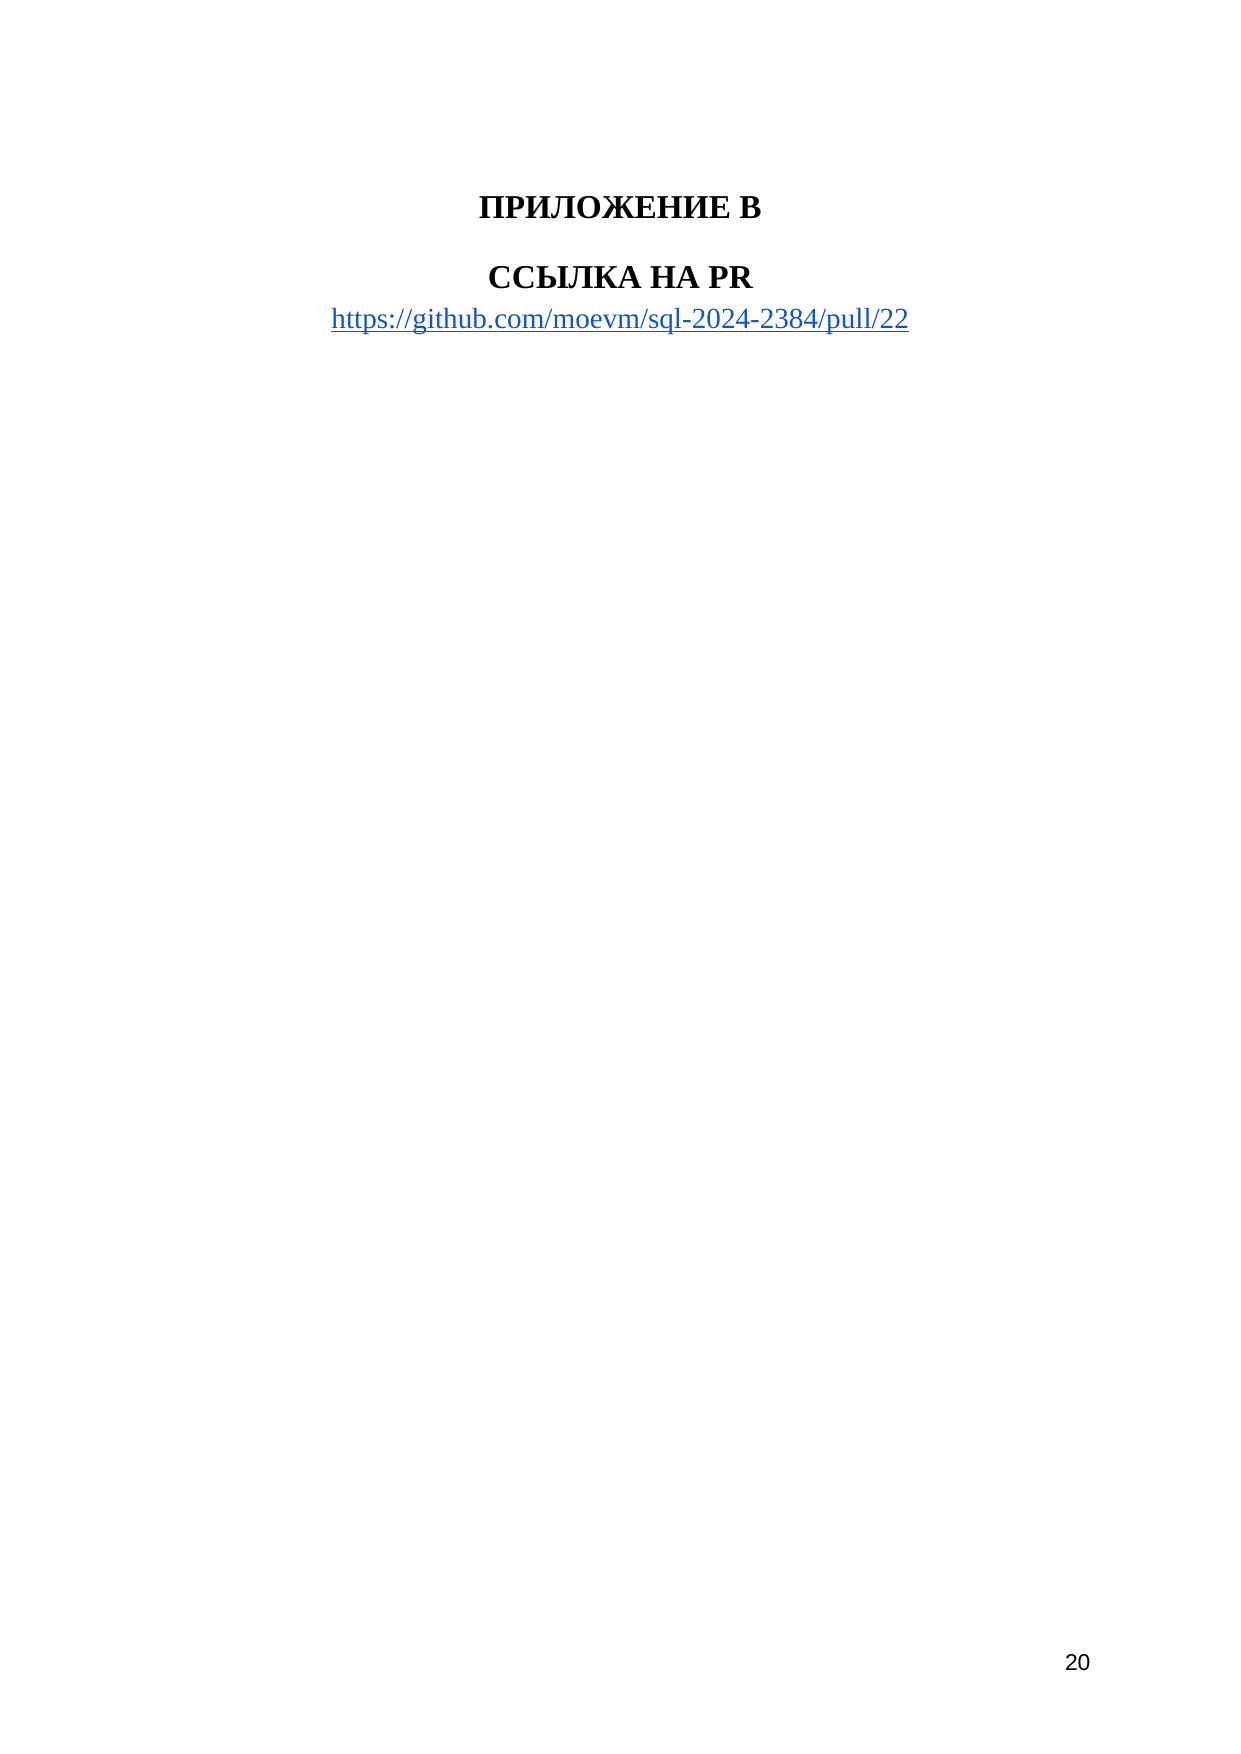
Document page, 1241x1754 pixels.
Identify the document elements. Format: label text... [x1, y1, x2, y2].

subtitle ПРИЛОЖЕНИЕ B [150, 187, 1090, 226]
text https://github.com/moevm/sql-2024-2384/pull/22 [150, 302, 1090, 335]
text ССЫЛКА НА PR [150, 257, 1090, 296]
